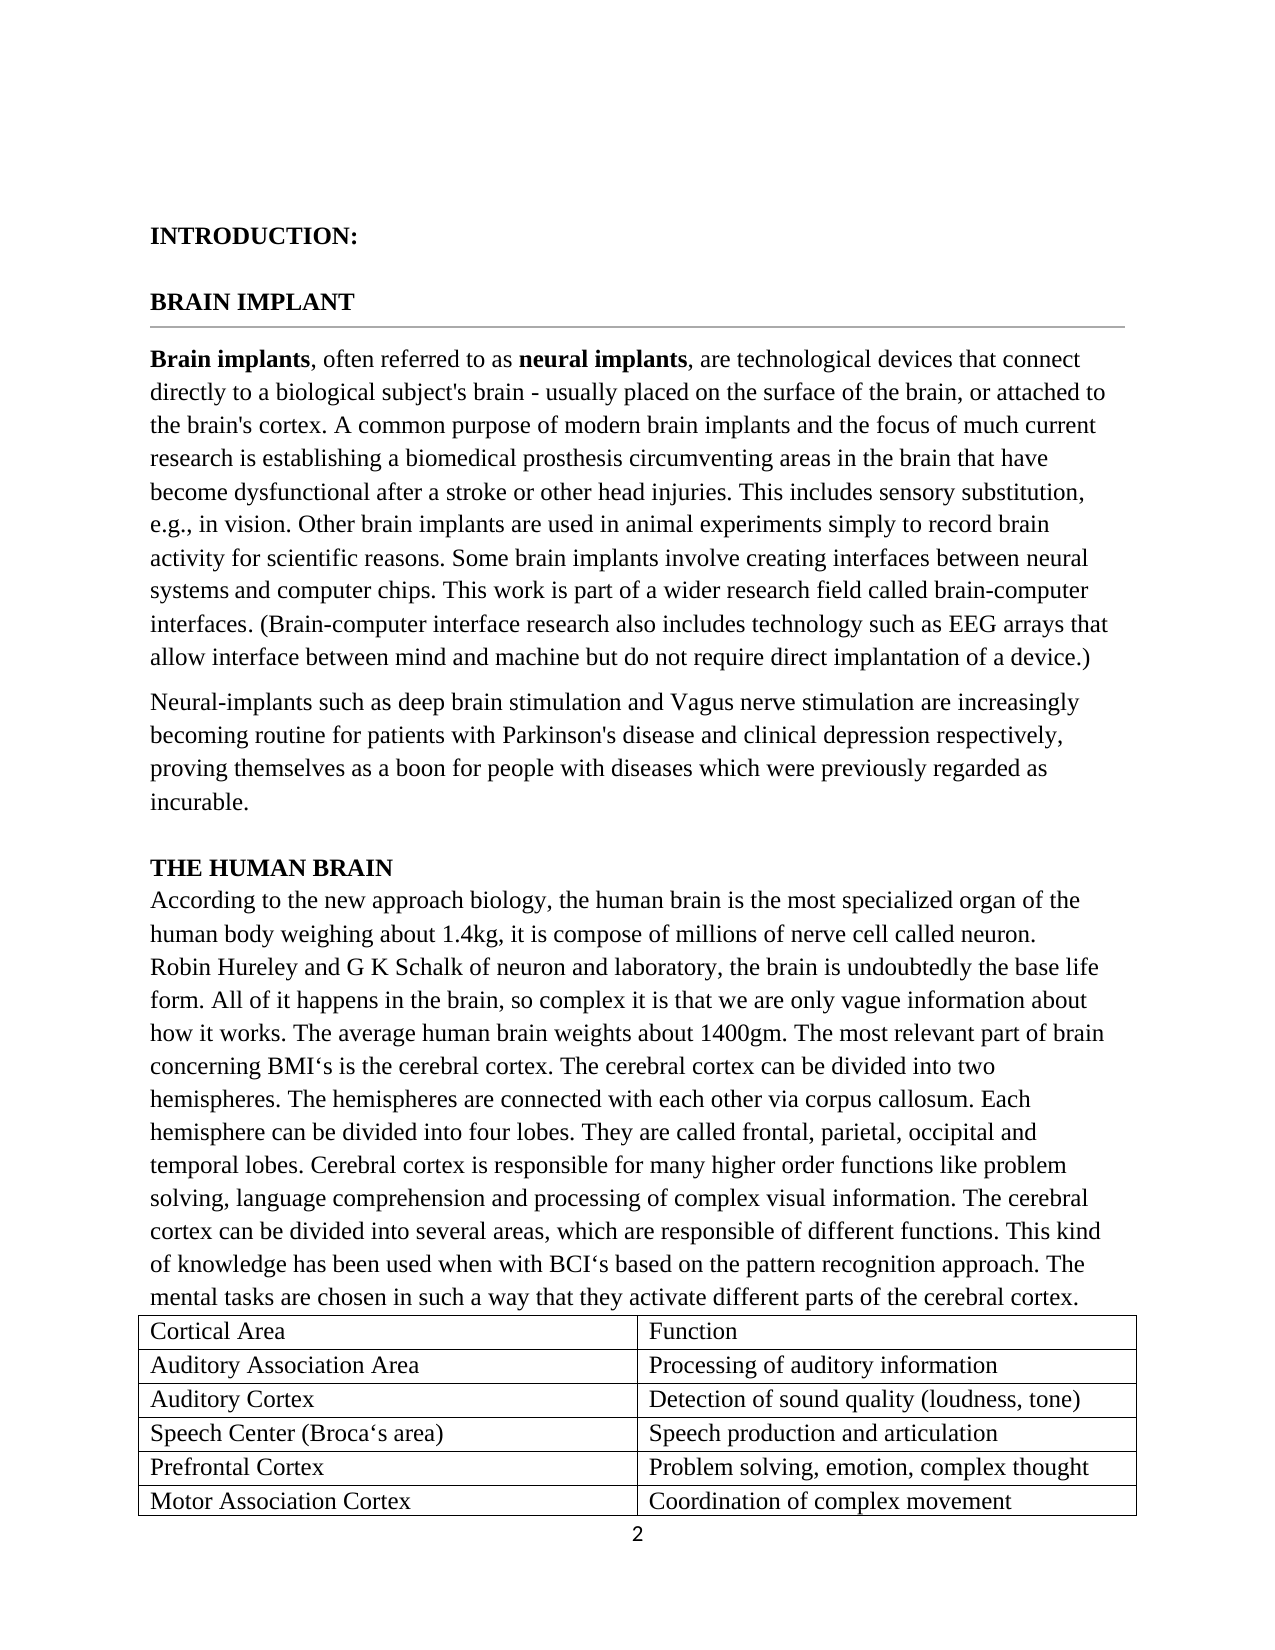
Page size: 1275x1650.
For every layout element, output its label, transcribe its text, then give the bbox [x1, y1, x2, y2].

text Robin Hureley and G K Schalk of neuron and laboratory, the brain is undoubtedly the base life form. All of it happens in the brain, so complex it is that we are only vague information about how it works. The average human brain weights about 1400gm. The most relevant part of brain concerning BMI‘s is the cerebral cortex. The cerebral cortex can be divided into two hemispheres. The hemispheres are connected with each other via corpus callosum. Each hemisphere can be divided into four lobes. They are called frontal, parietal, occipital and temporal lobes. Cerebral cortex is responsible for many higher order functions like problem solving, language comprehension and processing of complex visual information. The cerebral cortex can be divided into several areas, which are responsible of different functions. This kind of knowledge has been used when with BCI‘s based on the pattern recognition approach. The mental tasks are chosen in such a way that they activate different parts of the cerebral cortex. [150, 952, 1125, 1311]
table_cell Prefrontal Cortex [139, 1452, 637, 1485]
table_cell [139, 1486, 637, 1515]
table_cell Detection of sound quality (loudness, tone) [638, 1384, 1136, 1417]
table_header Cortical Area [139, 1316, 637, 1349]
text Brain implants, often referred to as neural implants, are technological devices that connect directly to a biological subject's brain - usually placed on the surface of the brain, or attached to the brain's cortex. A common purpose of modern brain implants and the focus of much current research is establishing a biomedical prosthesis circumventing areas in the brain that have become dysfunctional after a stroke or other head injuries. This includes sensory substitution, e.g., in vision. Other brain implants are used in animal experiments simply to record brain activity for scientific reasons. Some brain implants involve creating interfaces between neural systems and computer chips. This work is part of a wider research field called brain-computer interfaces. (Brain-computer interface research also includes technology such as EEG arrays that allow interface between mind and machine but do not require direct implantation of a device.) [150, 344, 1125, 671]
text According to the new approach biology, the human brain is the most specialized organ of the human body weighing about 1.4kg, it is compose of millions of nerve cell called neuron. [150, 886, 1125, 947]
table_cell Auditory Cortex [139, 1384, 637, 1417]
table_header Function [638, 1316, 1136, 1349]
table_cell Speech Center (Broca‘s area) [139, 1418, 637, 1451]
table_cell Auditory Association Area [139, 1350, 637, 1383]
text THE HUMAN BRAIN [150, 853, 1125, 881]
subtitle INTRODUCTION: [150, 221, 1125, 250]
subtitle BRAIN IMPLANT [150, 287, 1125, 326]
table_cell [638, 1486, 1136, 1515]
text Neural-implants such as deep brain stimulation and Vagus nerve stimulation are increasingly becoming routine for patients with Parkinson's disease and clinical depression respectively, proving themselves as a boon for people with diseases which were previously regarded as incurable. [150, 687, 1125, 815]
table_cell Problem solving, emotion, complex thought [638, 1452, 1136, 1485]
table_cell Processing of auditory information [638, 1350, 1136, 1383]
table_cell Speech production and articulation [638, 1418, 1136, 1451]
